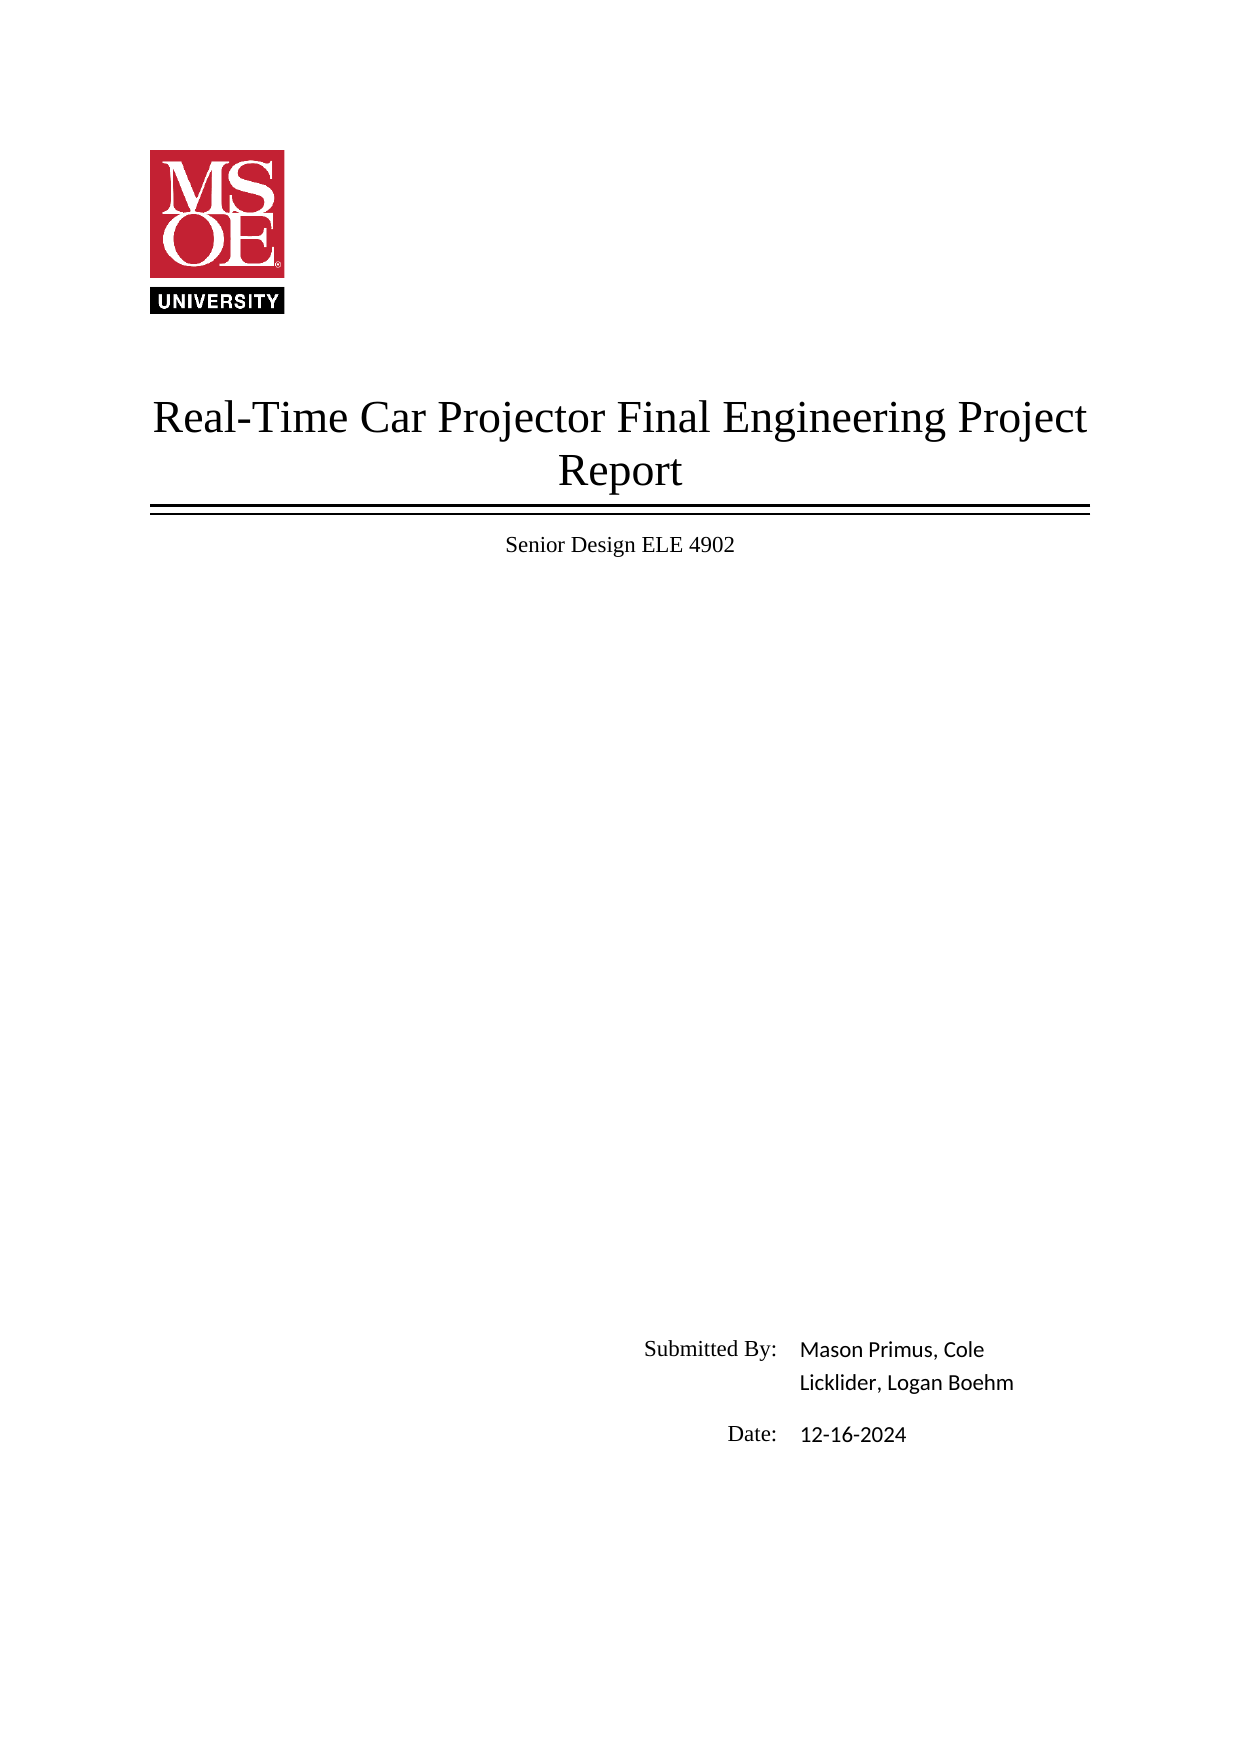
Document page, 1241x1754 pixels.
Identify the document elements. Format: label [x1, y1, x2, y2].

picture [150, 150, 285, 314]
